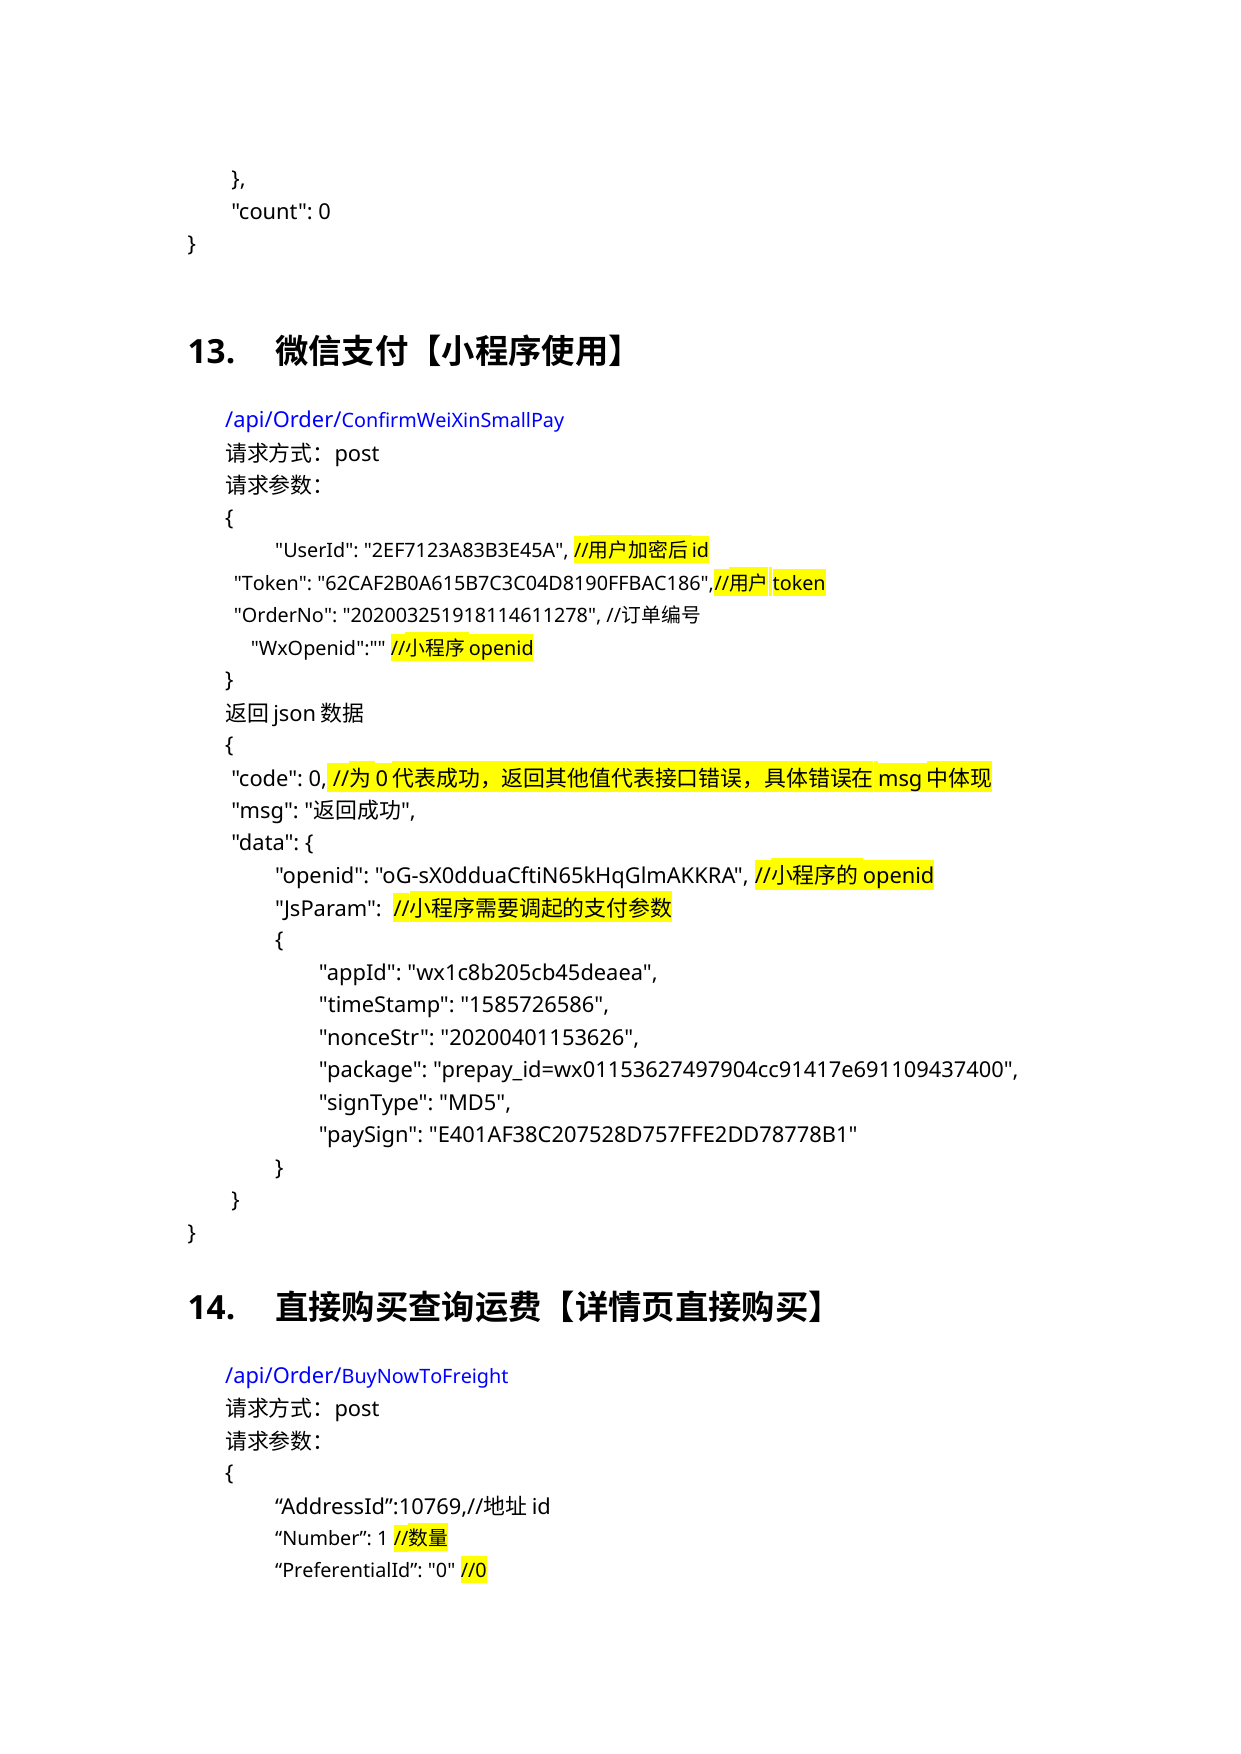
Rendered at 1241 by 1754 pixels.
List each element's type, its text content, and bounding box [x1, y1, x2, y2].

text } [231, 1150, 1053, 1183]
text "openid": "oG-sX0dduaCftiN65kHqGlmAKKRA", //小程序的openid [187, 858, 771, 890]
subtitle 微信支付【小程序使用】 [187, 317, 1053, 382]
text "msg": "返回成功", [187, 793, 1053, 825]
text { [187, 728, 1053, 760]
list 请求方式：post [225, 1391, 1053, 1423]
text "openid": "oG-sX0dduaCftiN65kHqGlmAKKRA", //小程序的openid [863, 858, 1053, 890]
text "timeStamp": "1585726586", [187, 988, 1053, 1020]
text "appId": "wx1c8b205cb45deaea", [187, 955, 1053, 988]
text } [187, 663, 1053, 695]
text "JsParam": //小程序需要调起的支付参数 [187, 890, 1053, 923]
text } [187, 1215, 1053, 1248]
text "package": "prepay_id=wx01153627497904cc91417e691109437400", [187, 1053, 1053, 1085]
text } [187, 227, 1053, 259]
text "Token": "62CAF2B0A615B7C3C04D8190FFBAC186",//用户token [187, 565, 1053, 598]
text "OrderNo": "202003251918114611278", //订单编号 [187, 598, 1053, 630]
text "data": { [187, 825, 1053, 858]
list /api/Order/ConfirmWeiXinSmallPay [225, 403, 1053, 435]
text “AddressId”:10769,//地址id [231, 1488, 1053, 1521]
text "code": 0, //为0代表成功，返回其他值代表接口错误，具体错误在msg中体现 [187, 760, 1053, 793]
text "paySign": "E401AF38C207528D757FFE2DD78778B1" [187, 1118, 1053, 1150]
list 请求参数： [225, 468, 1053, 500]
text "WxOpenid":"" //小程序openid [187, 630, 1053, 663]
list 返回json数据 [225, 695, 1053, 728]
list 请求方式：post [225, 435, 1053, 468]
text "nonceStr": "20200401153626", [187, 1020, 1053, 1053]
text } [187, 1183, 1053, 1215]
list /api/Order/BuyNowToFreight [225, 1358, 1053, 1391]
subtitle 直接购买查询运费【详情页直接购买】 [187, 1273, 1053, 1338]
text “Number”: 1 //数量 [231, 1521, 1053, 1553]
text “PreferentialId”: "0" //0 [231, 1553, 1053, 1586]
text { [187, 500, 1053, 533]
text "UserId": "2EF7123A83B3E45A", //用户加密后id [187, 533, 1053, 565]
text "signType": "MD5", [187, 1085, 1053, 1118]
text { [187, 923, 1053, 955]
text }, [187, 162, 1053, 194]
list 请求参数： [225, 1423, 1053, 1456]
text { [187, 1456, 1053, 1488]
text "count": 0 [187, 194, 1053, 227]
